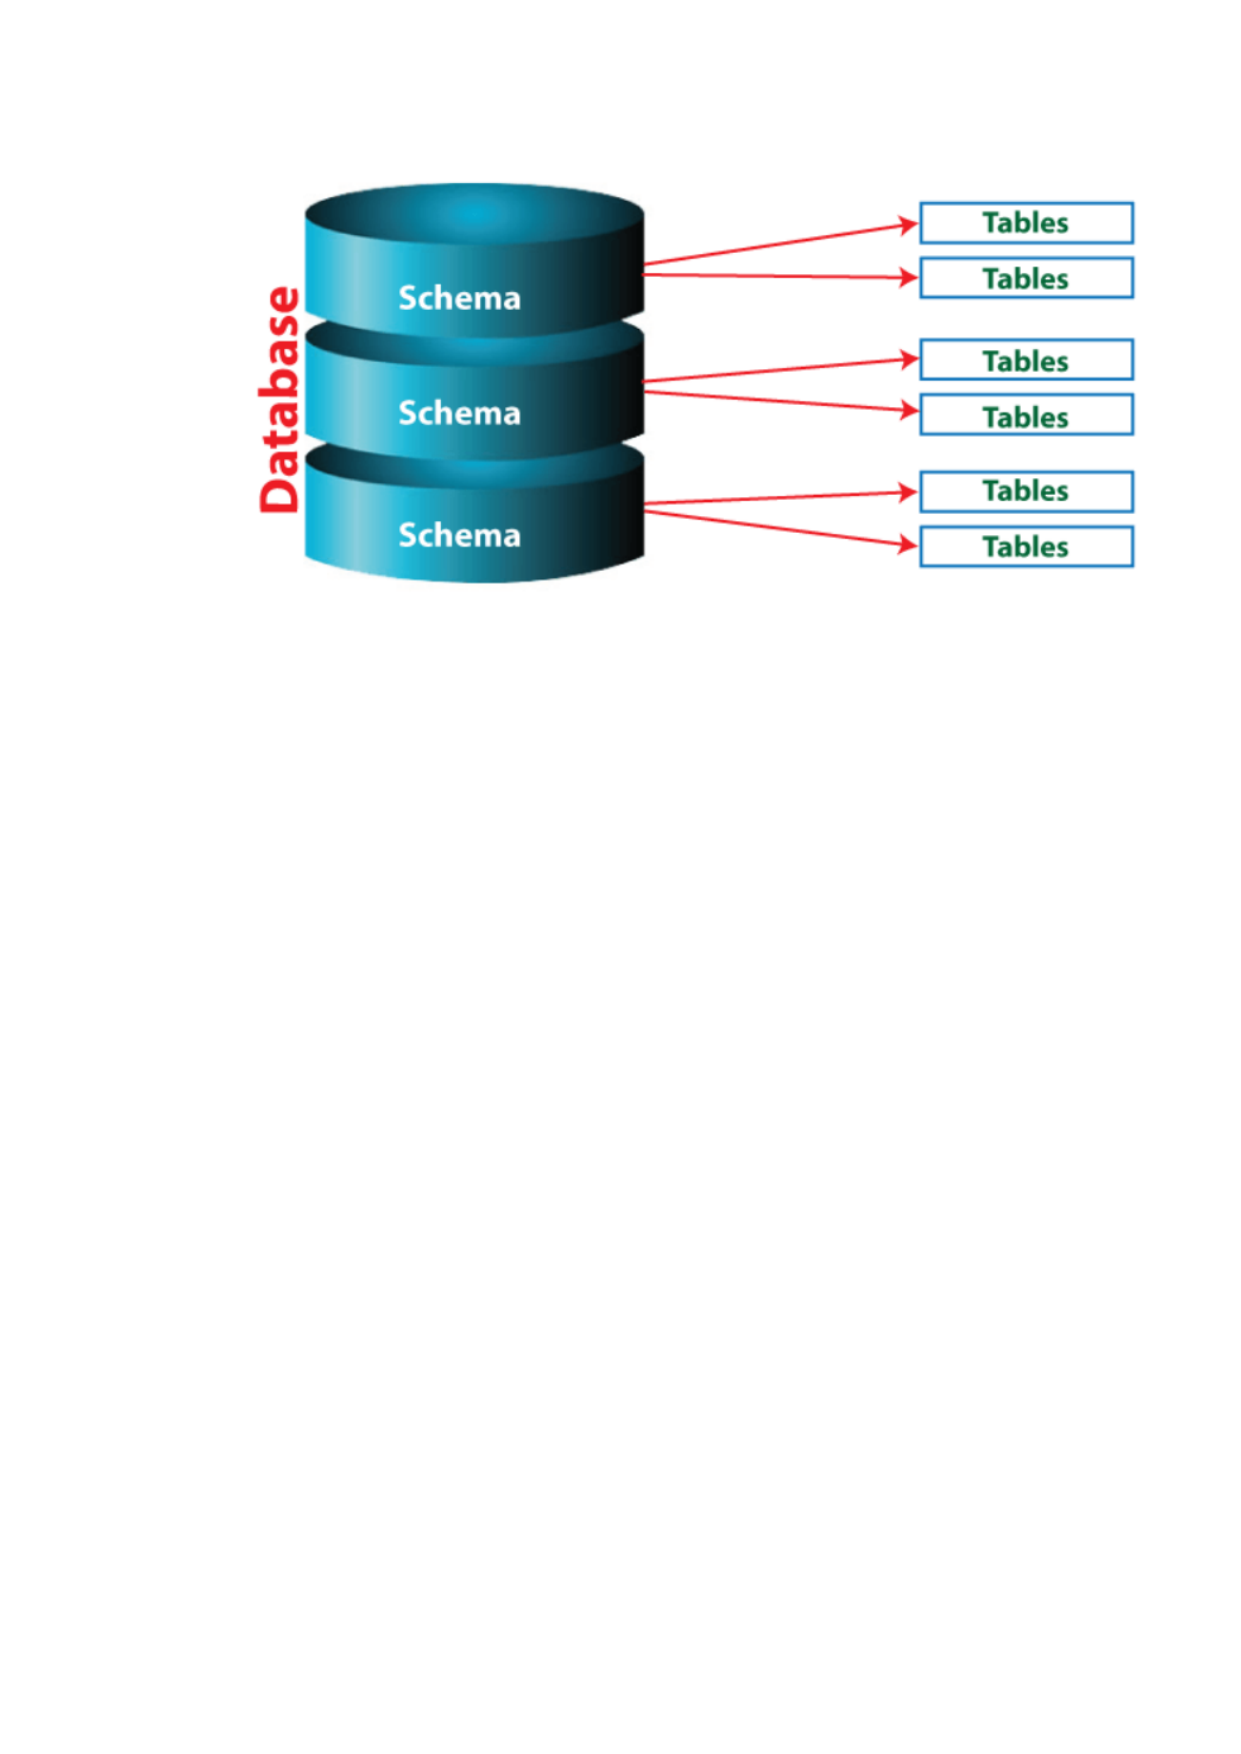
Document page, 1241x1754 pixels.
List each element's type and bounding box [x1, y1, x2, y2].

picture [225, 150, 1166, 619]
